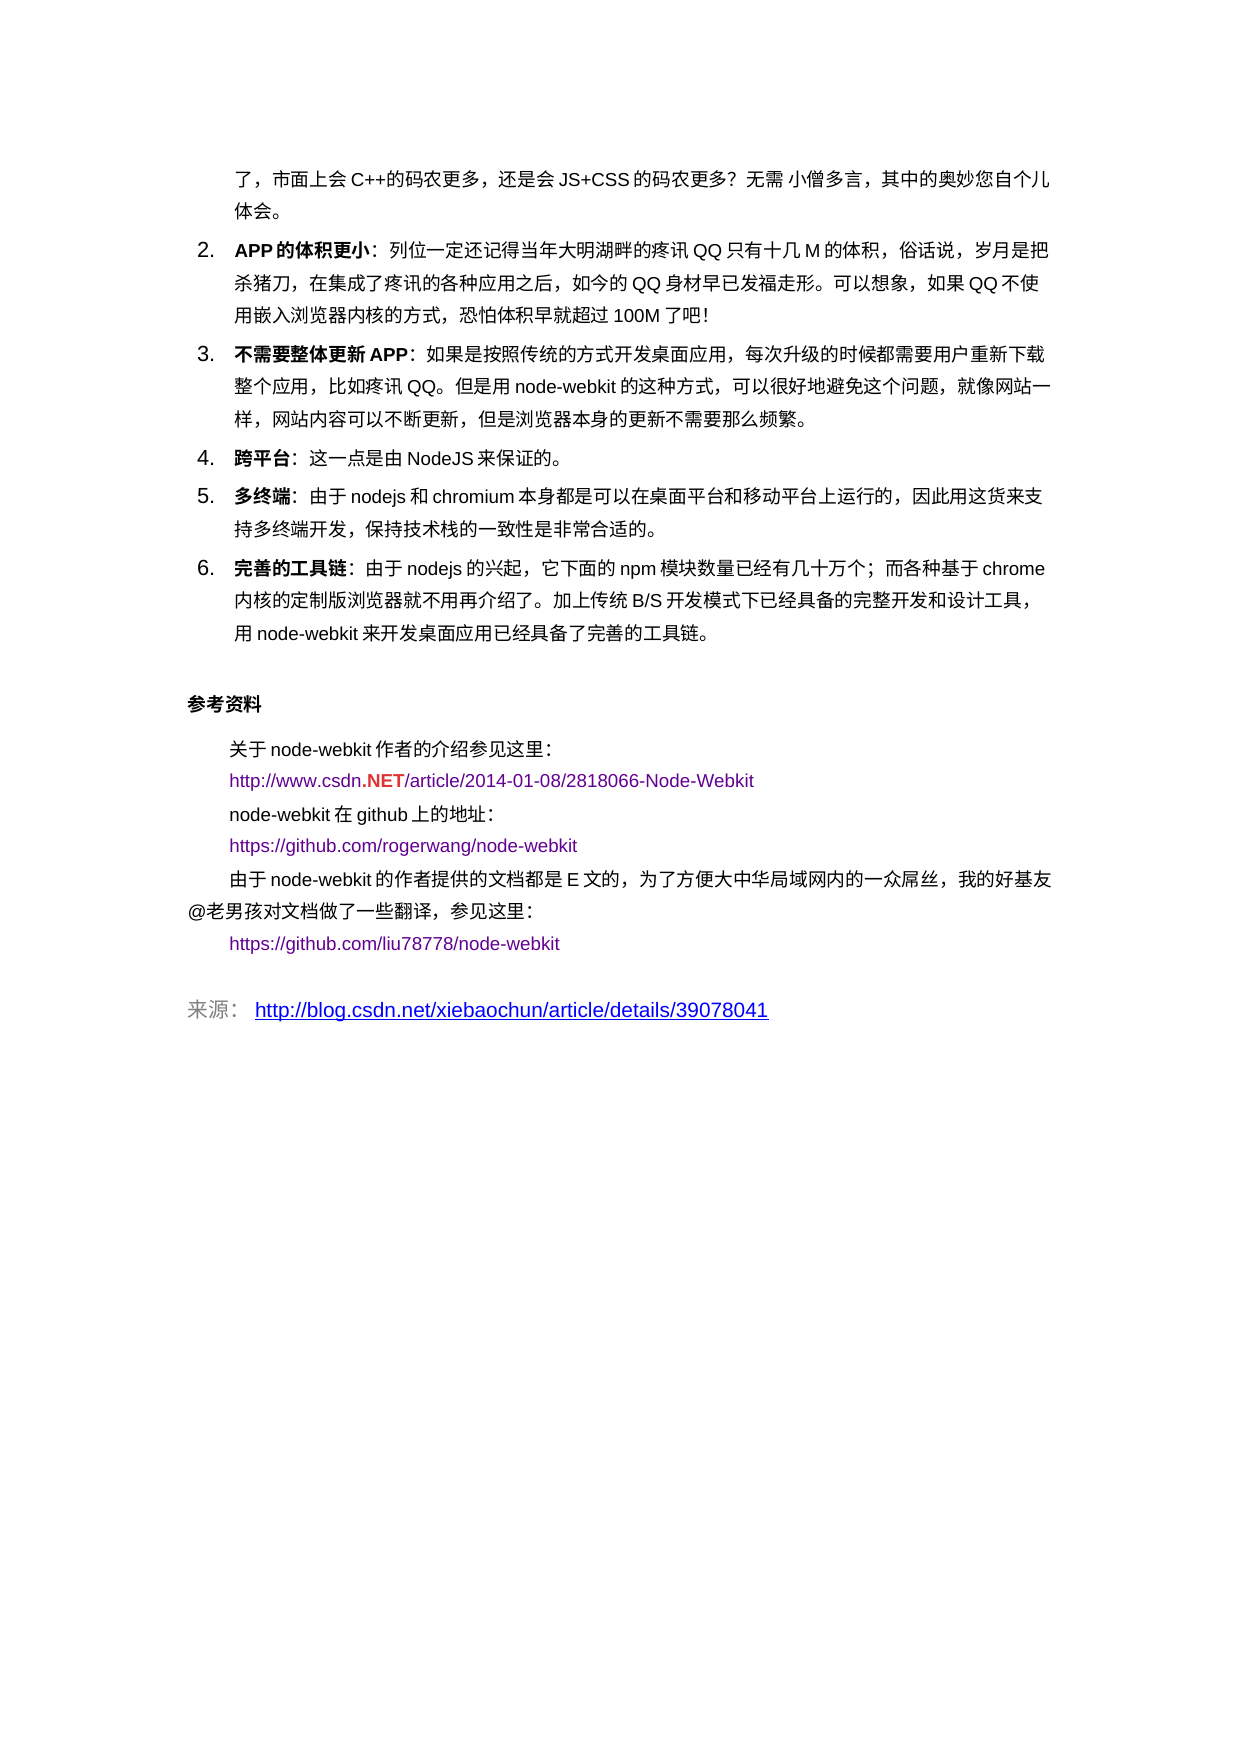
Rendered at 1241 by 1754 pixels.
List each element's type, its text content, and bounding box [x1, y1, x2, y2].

text 由于node-webkit的作者提供的文档都是E文的，为了方便大中华局域网内的一众屌丝，我的好基友@老男孩对文档做了一些翻译，参见这里： [187, 862, 1053, 927]
text 参考资料 [187, 687, 1053, 719]
text https://github.com/rogerwang/node-webkit [187, 829, 1053, 862]
list 不需要整体更新APP：如果是按照传统的方式开发桌面应用，每次升级的时候都需要用户重新下载整个应用，比如疼讯QQ。但是用node-webkit的这种方式，可以很好地避免这个问题，就像网站一样，网站内容可以不断更新，但是浏览器本身的更新不需要那么频繁。 [197, 337, 1053, 434]
text node-webkit在github上的地址： [187, 797, 1053, 829]
text 关于node-webkit作者的介绍参见这里： [187, 732, 1053, 764]
text http://www.csdn.NET/article/2014-01-08/2818066-Node-Webkit [187, 764, 1053, 797]
list 跨平台：这一点是由NodeJS来保证的。 [197, 441, 1053, 473]
list APP的体积更小：列位一定还记得当年大明湖畔的疼讯QQ只有十几M的体积，俗话说，岁月是把杀猪刀，在集成了疼讯的各种应用之后，如今的QQ身材早已发福走形。可以想象，如果QQ不使用嵌入浏览器内核的方式，恐怕体积早就超过100M了吧！ [197, 233, 1053, 331]
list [197, 162, 1053, 227]
text 来源： http://blog.csdn.net/xiebaochun/article/details/39078041 [187, 992, 1053, 1024]
list 多终端：由于nodejs和chromium本身都是可以在桌面平台和移动平台上运行的，因此用这货来支持多终端开发，保持技术栈的一致性是非常合适的。 [197, 479, 1053, 544]
text https://github.com/liu78778/node-webkit [187, 927, 1053, 959]
list 完善的工具链：由于nodejs的兴起，它下面的npm模块数量已经有几十万个；而各种基于chrome内核的定制版浏览器就不用再介绍了。加上传统B/S开发模式下已经具备的完整开发和设计工具，用node-webkit来开发桌面应用已经具备了完善的工具链。 [197, 551, 1053, 648]
